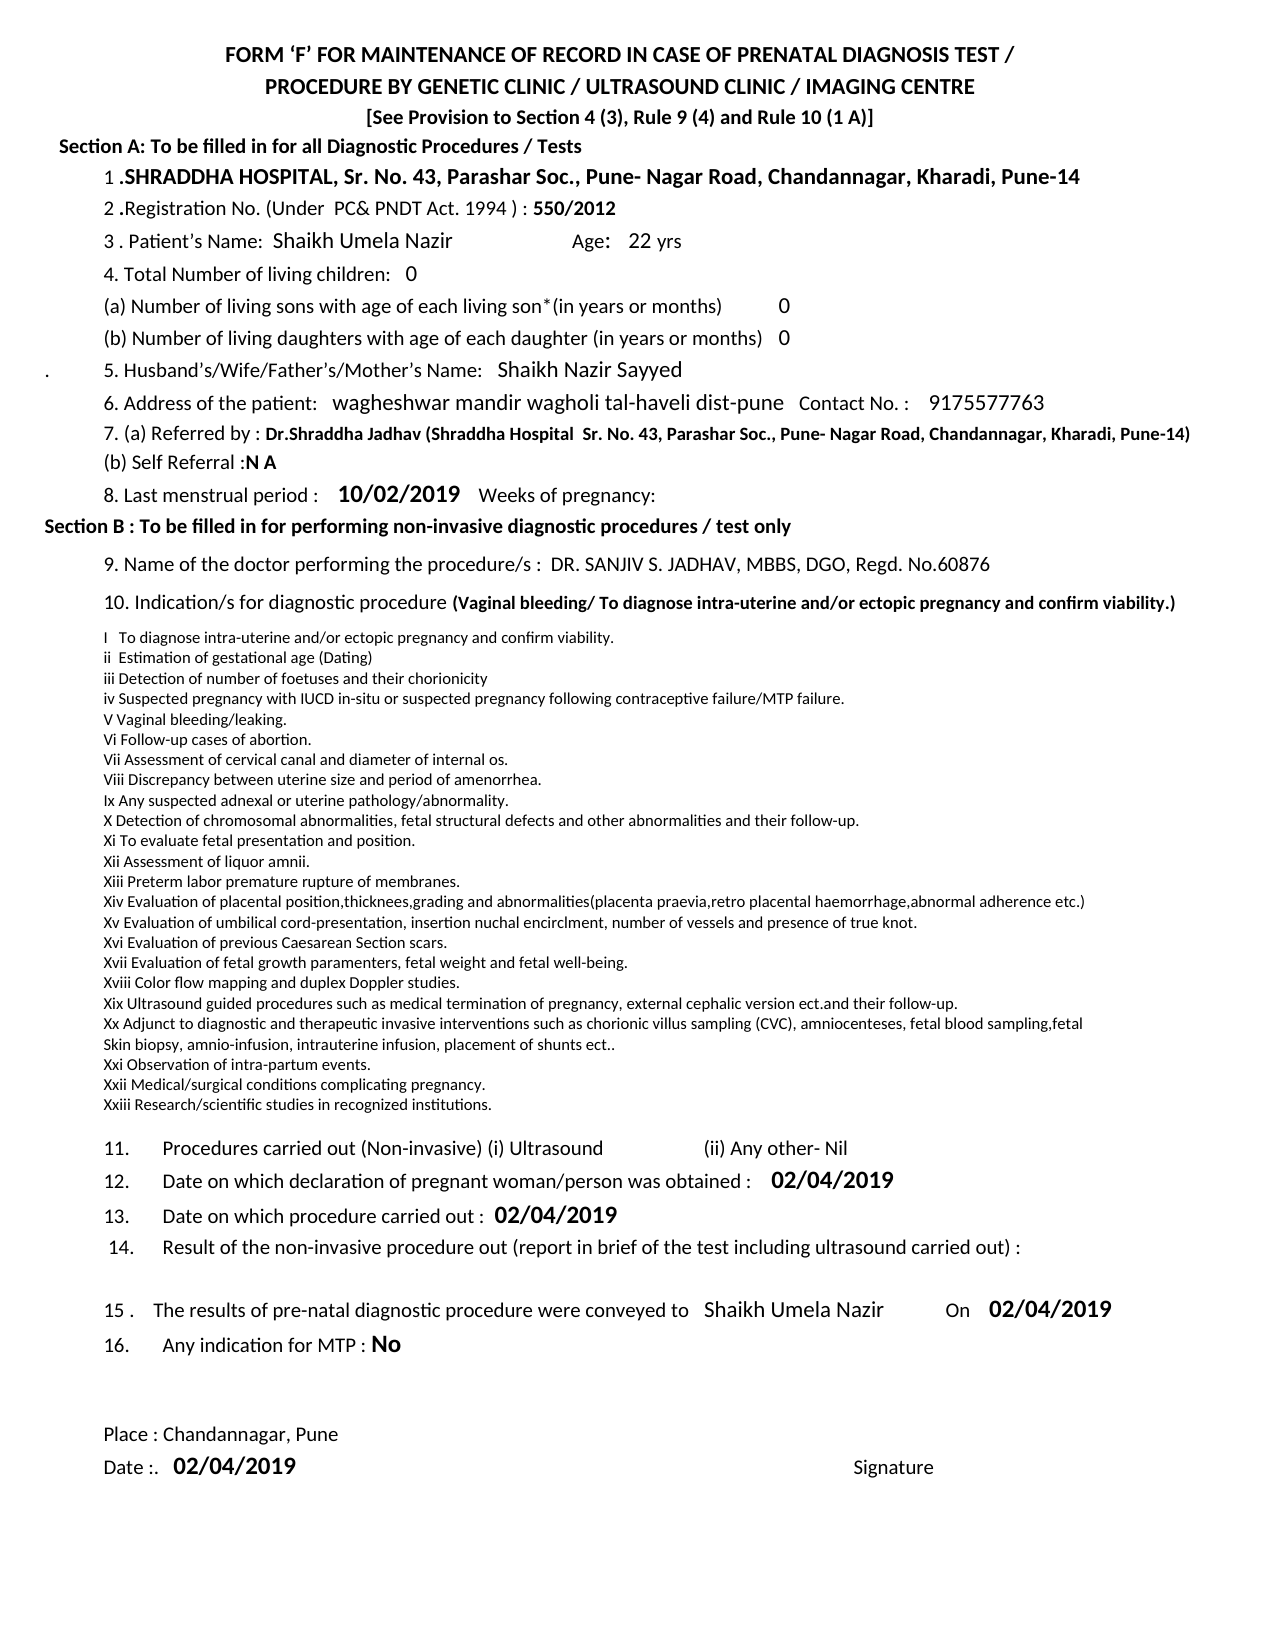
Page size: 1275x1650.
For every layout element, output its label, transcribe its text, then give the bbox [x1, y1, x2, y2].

text 12. Date on which declaration of pregnant woman/person was obtained : [0, 1164, 1275, 1195]
text Xviii Color flow mapping and duplex Doppler studies. [0, 973, 1275, 993]
text Xvii Evaluation of fetal growth paramenters, fetal weight and fetal well-being. [0, 952, 1275, 973]
text Skin biopsy, amnio-infusion, intrauterine infusion, placement of shunts ect.. [0, 1034, 1275, 1054]
text PROCEDURE BY GENETIC CLINIC / ULTRASOUND CLINIC / IMAGING CENTRE [44, 72, 1196, 100]
text Section B : To be filled in for performing non-invasive diagnostic procedures / test only [44, 513, 1255, 538]
text Ix Any suspected adnexal or uterine pathology/abnormality. [0, 790, 1196, 810]
text 2 .Registration No. (Under PC& PNDT Act. 1994 ) : 550/2012 [44, 195, 1196, 220]
text Xxiii Research/scientific studies in recognized institutions. [0, 1095, 1275, 1115]
text 16. Any indication for MTP : No [0, 1328, 1275, 1358]
text (b) Number of living daughters with age of each daughter (in years or months) [44, 323, 1255, 351]
text 4. Total Number of living children: [44, 259, 1196, 287]
text Xi To evaluate fetal presentation and position. [0, 831, 1196, 851]
text 13. Date on which procedure carried out : [0, 1199, 1275, 1230]
text V Vaginal bleeding/leaking. [0, 709, 1196, 729]
text 8. Last menstrual period : Weeks of pregnancy: [44, 478, 1255, 509]
text Xiv Evaluation of placental position,thicknees,grading and abnormalities(placenta praevia,retro placental haemorrhage,abnormal adherence etc.) [0, 892, 1275, 912]
text X Detection of chromosomal abnormalities, fetal structural defects and other abnormalities and their follow-up. [0, 810, 1196, 831]
text [See Provision to Section 4 (3), Rule 9 (4) and Rule 10 (1 A)] [44, 104, 1196, 129]
text Xxii Medical/surgical conditions complicating pregnancy. [0, 1074, 1275, 1095]
text 6. Address of the patient: Contact No. : [103, 388, 1255, 416]
text 9. Name of the doctor performing the procedure/s : DR. SANJIV S. JADHAV, MBBS, DGO, Regd. No.60876 [0, 551, 1255, 577]
text Xix Ultrasound guided procedures such as medical termination of pregnancy, external cephalic version ect.and their follow-up. [0, 993, 1275, 1013]
text 11. Procedures carried out (Non-invasive) (i) Ultrasound (ii) Any other- Nil [0, 1135, 1275, 1161]
text 3 . Patient’s Name: Age: yrs [44, 224, 1166, 254]
text Place : Chandannagar, Pune [0, 1421, 1275, 1447]
text FORM ‘F’ FOR MAINTENANCE OF RECORD IN CASE OF PRENATAL DIAGNOSIS TEST / [44, 40, 1196, 68]
text Xii Assessment of liquor amnii. [0, 851, 1196, 871]
text . 5. Husband’s/Wife/Father’s/Mother’s Name: [44, 355, 1255, 383]
text I To diagnose intra-uterine and/or ectopic pregnancy and confirm viability. [75, 627, 1255, 648]
text 14. Result of the non-invasive procedure out (report in brief of the test including ultrasound carried out) : [103, 1234, 1226, 1260]
text Vi Follow-up cases of abortion. [0, 729, 1196, 749]
text Xv Evaluation of umbilical cord-presentation, insertion nuchal encirclment, number of vessels and presence of true knot. [0, 912, 1275, 932]
text iv Suspected pregnancy with IUCD in-situ or suspected pregnancy following contraceptive failure/MTP failure. [0, 688, 1196, 709]
text Viii Discrepancy between uterine size and period of amenorrhea. [0, 770, 1196, 790]
text 1 .SHRADDHA HOSPITAL, Sr. No. 43, Parashar Soc., Pune- Nagar Road, Chandannagar, Kharadi, Pune-14 [44, 162, 1196, 191]
text Vii Assessment of cervical canal and diameter of internal os. [0, 749, 1196, 770]
text 15 . The results of pre-natal diagnostic procedure were conveyed to On [0, 1293, 1275, 1323]
text Section A: To be filled in for all Diagnostic Procedures / Tests [44, 133, 1196, 159]
text (a) Number of living sons with age of each living son*(in years or months) [44, 291, 1255, 319]
text Xxi Observation of intra-partum events. [103, 1054, 1275, 1074]
text Xvi Evaluation of previous Caesarean Section scars. [0, 932, 1275, 952]
text Xx Adjunct to diagnostic and therapeutic invasive interventions such as chorionic villus sampling (CVC), amniocenteses, fetal blood sampling,fetal [0, 1013, 1275, 1034]
text Date :. Signature [0, 1450, 1275, 1481]
text Xiii Preterm labor premature rupture of membranes. [0, 871, 1196, 892]
text 7. (a) Referred by : Dr.Shraddha Jadhav (Shraddha Hospital Sr. No. 43, Parashar Soc., Pune- Nagar Road, Chandannagar, Kharadi, Pune-14) [44, 420, 1255, 445]
text 10. Indication/s for diagnostic procedure (Vaginal bleeding/ To diagnose intra-uterine and/or ectopic pregnancy and confirm viability.) [0, 589, 1255, 615]
text ii Estimation of gestational age (Dating) [0, 648, 1196, 668]
text (b) Self Referral :N A [44, 449, 1255, 474]
text iii Detection of number of foetuses and their chorionicity [0, 668, 1196, 688]
